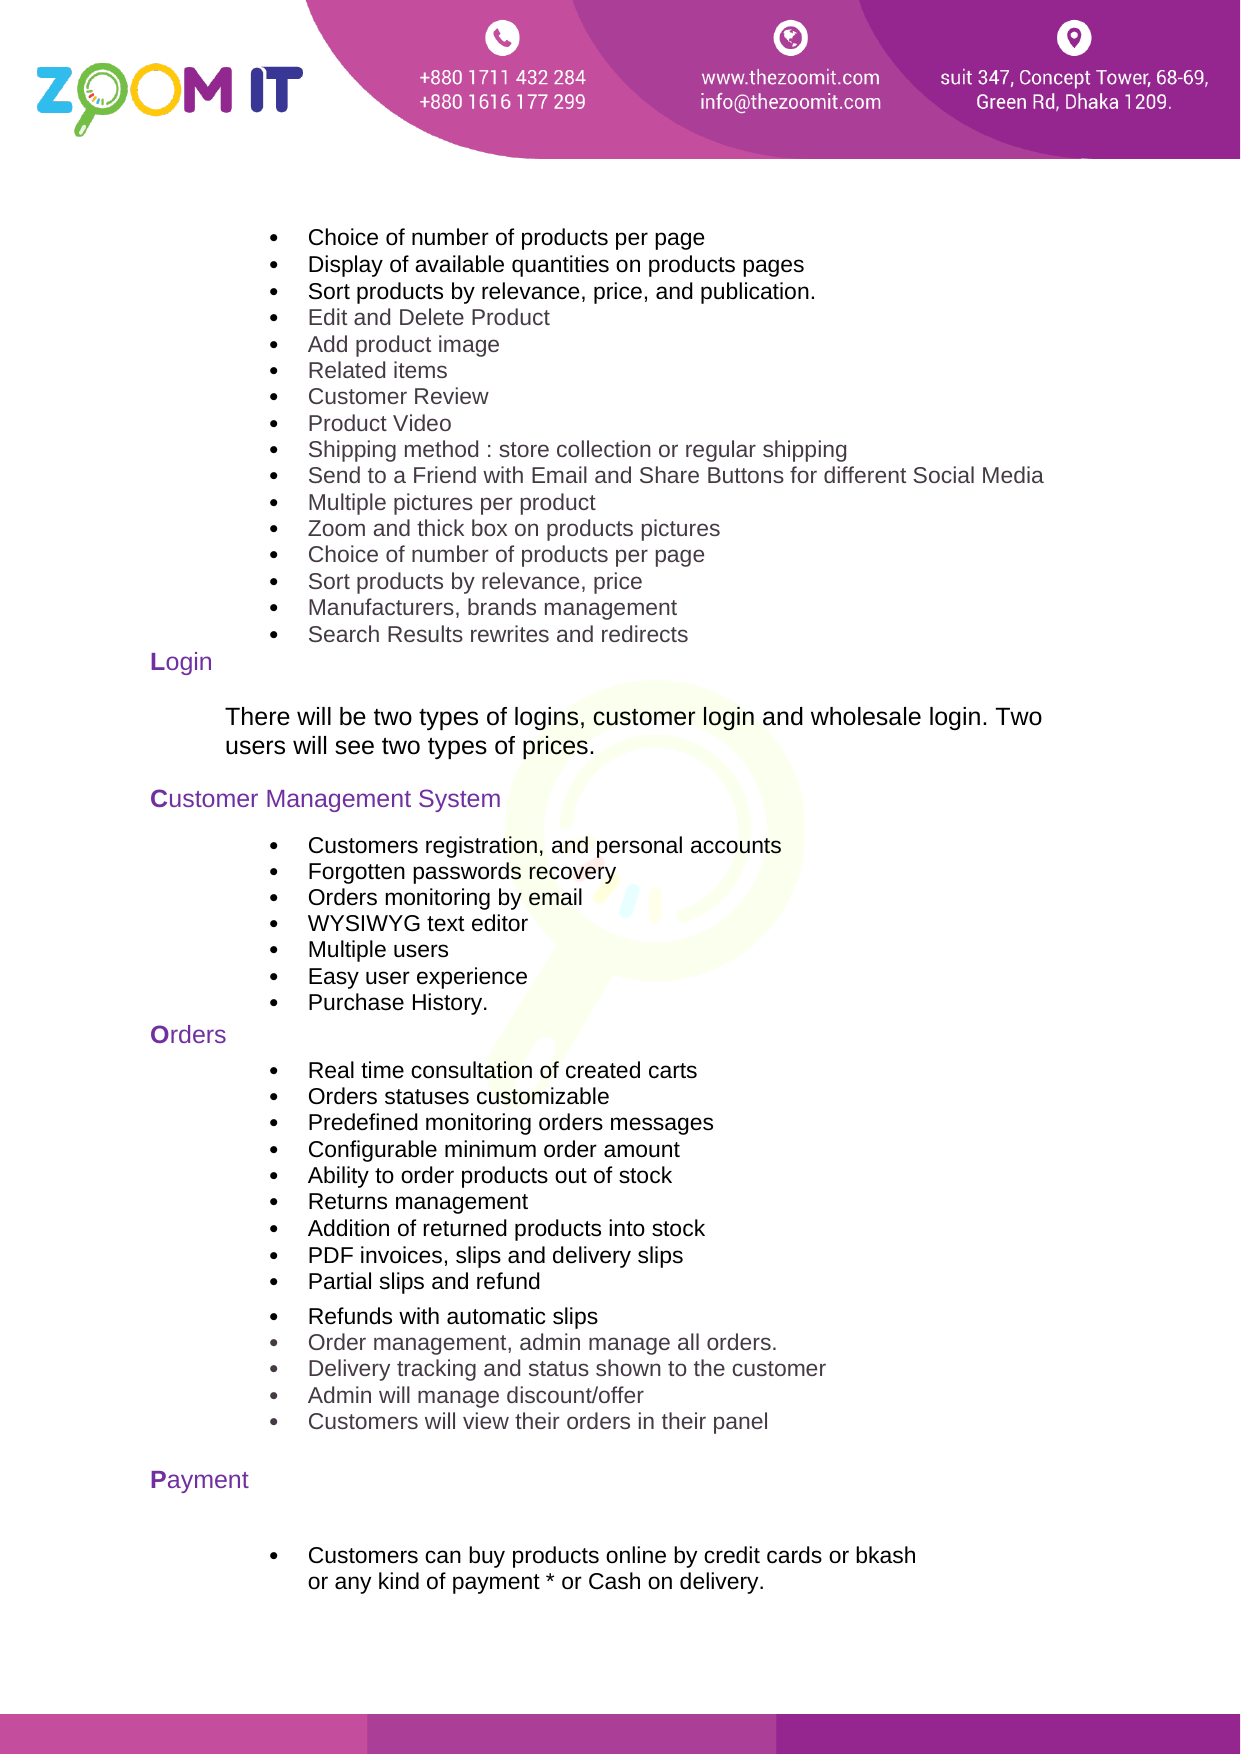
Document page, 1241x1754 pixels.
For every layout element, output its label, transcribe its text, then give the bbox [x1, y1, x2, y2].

list Addition of returned products into stock [270, 1215, 1090, 1242]
list Delivery tracking and status shown to the customer [270, 1355, 1090, 1382]
list Forgotten passwords recovery [270, 858, 1090, 884]
list Customers can buy products online by credit cards or bkash or any kind of payment * or Cash on delivery. [270, 1543, 922, 1594]
list Manufacturers, brands management [270, 594, 1090, 621]
subtitle Orders [150, 1020, 1090, 1049]
list Shipping method : store collection or regular shipping [270, 436, 1090, 462]
picture [0, 0, 1241, 159]
list Admin will manage discount/offer [270, 1382, 1090, 1408]
list Search Results rewrites and redirects [270, 621, 1090, 647]
list Display of available quantities on products pages [270, 251, 1090, 277]
list Customers will view their orders in their panel [270, 1408, 1090, 1434]
subtitle Payment [150, 1465, 1090, 1494]
list Orders monitoring by email [270, 884, 1090, 911]
list Related items [270, 357, 1090, 383]
list Add product image [270, 331, 1090, 357]
list Customer Review [270, 383, 1090, 410]
list Ability to order products out of stock [270, 1162, 1090, 1188]
list Zoom and thick box on products pictures [270, 515, 1090, 541]
list Product Video [270, 410, 1090, 436]
list Refunds with automatic slips [270, 1303, 1090, 1329]
text Customer Management System [150, 784, 1090, 813]
list WYSIWYG text editor [270, 911, 1090, 937]
list Choice of number of products per page [270, 541, 1090, 568]
text There will be two types of logins, customer login and wholesale login. Two users will see two types of prices. [225, 702, 1090, 759]
list Purchase History. [270, 989, 1090, 1016]
list Choice of number of products per page [270, 225, 1090, 251]
list Predefined monitoring orders messages [270, 1109, 1090, 1136]
list Send to a Friend with Email and Share Buttons for different Social Media [270, 462, 1090, 489]
list Sort products by relevance, price, and publication. [270, 278, 1090, 304]
list Multiple users [270, 937, 1090, 963]
list Easy user experience [270, 963, 1090, 989]
list Order management, admin manage all orders. [270, 1329, 1090, 1355]
list Sort products by relevance, price [270, 568, 1090, 594]
picture [0, 1714, 1241, 1754]
list PDF invoices, slips and delivery slips [270, 1242, 1090, 1268]
list Returns management [270, 1188, 1090, 1214]
text Login [150, 647, 1090, 676]
list Multiple pictures per product [270, 489, 1090, 515]
list Configurable minimum order amount [270, 1136, 1090, 1162]
list Real time consultation of created carts [270, 1057, 1090, 1083]
list Partial slips and refund [270, 1268, 1090, 1294]
list Edit and Delete Product [270, 304, 1090, 331]
list Orders statuses customizable [270, 1083, 1090, 1109]
list Customers registration, and personal accounts [270, 832, 1090, 858]
